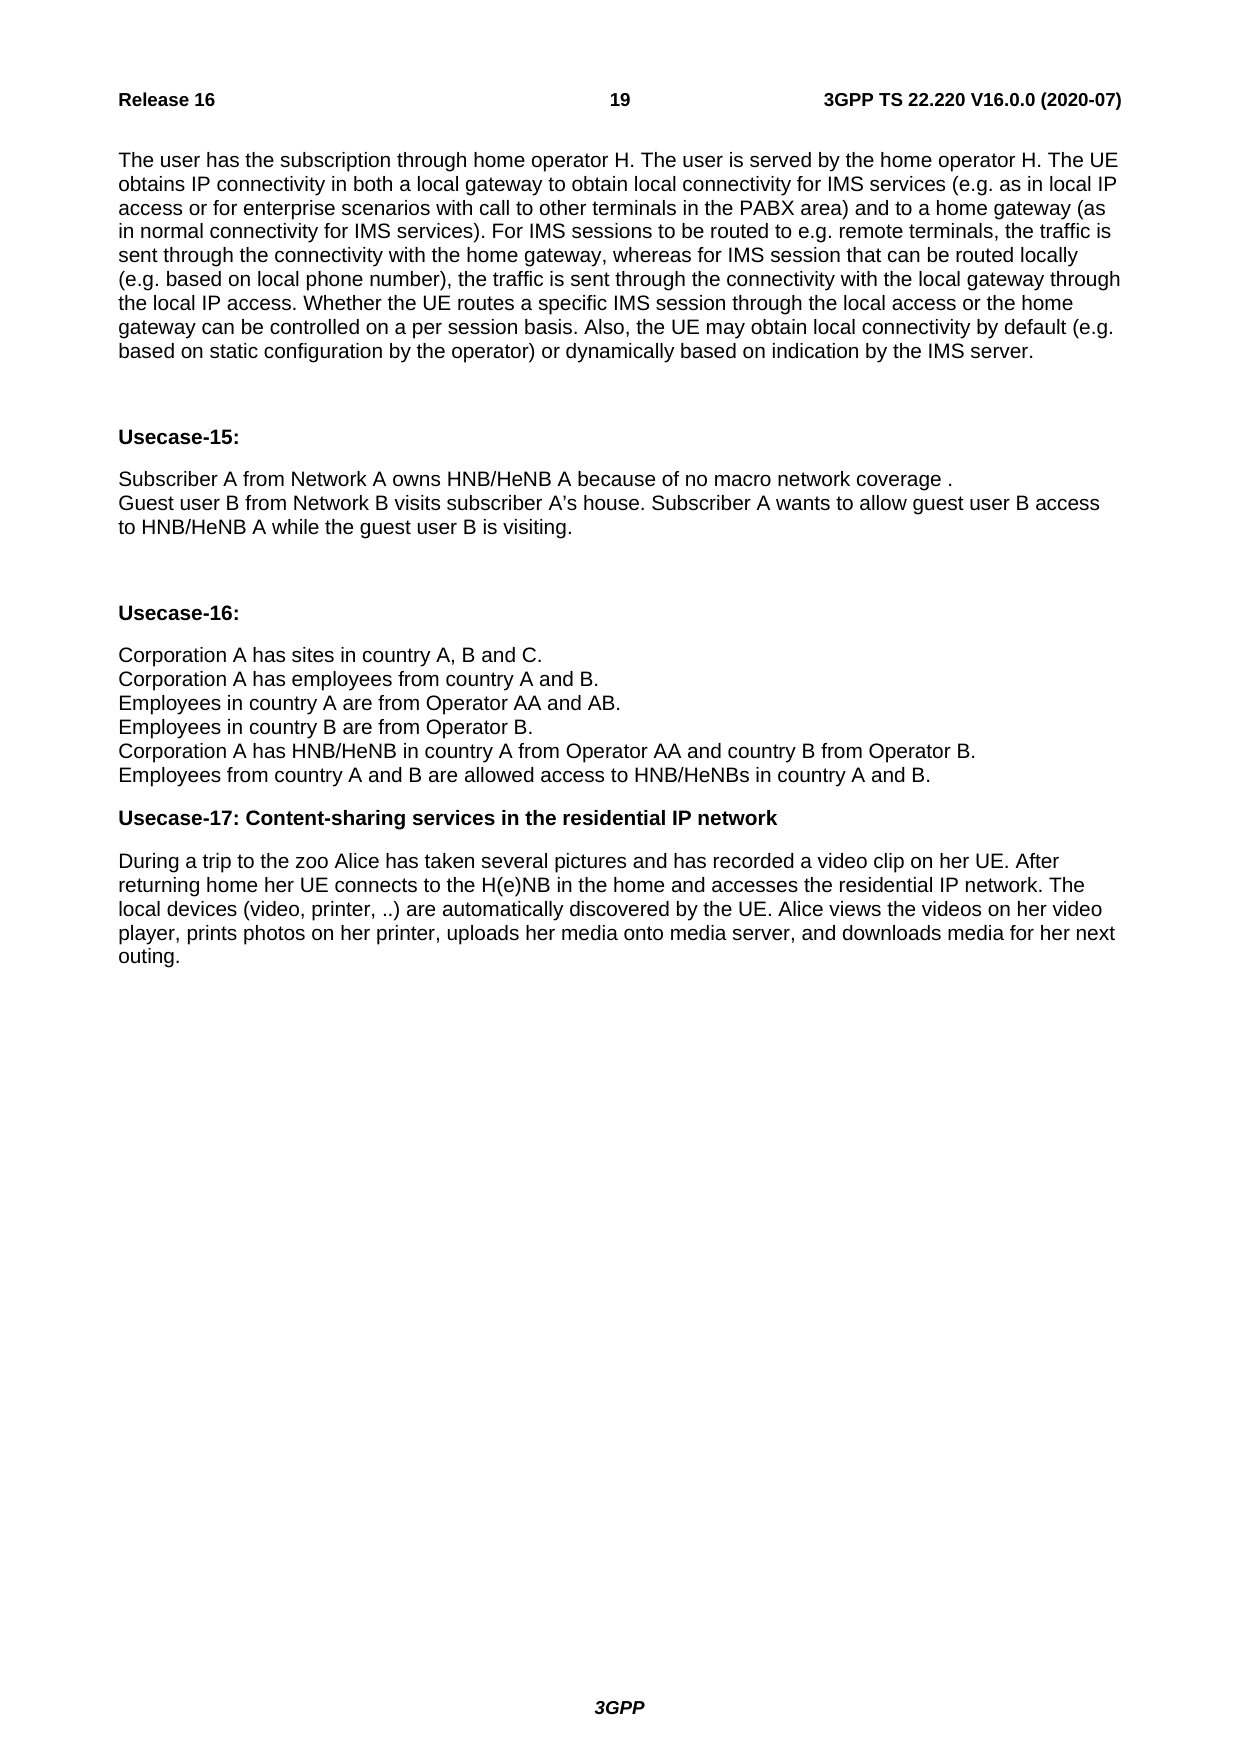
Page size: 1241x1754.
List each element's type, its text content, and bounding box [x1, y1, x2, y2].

text Employees in country B are from Operator B. [118, 715, 1122, 739]
text During a trip to the zoo Alice has taken several pictures and has recorded a video clip on her UE. After returning home her UE connects to the H(e)NB in the home and accesses the residential IP network. The local devices (video, printer, ..) are automatically discovered by the UE. Alice views the videos on her video player, prints photos on her printer, uploads her media onto media server, and downloads media for her next outing. [118, 848, 1122, 968]
text The user has the subscription through home operator H. The user is served by the home operator H. The UE obtains IP connectivity in both a local gateway to obtain local connectivity for IMS services (e.g. as in local IP access or for enterprise scenarios with call to other terminals in the PABX area) and to a home gateway (as in normal connectivity for IMS services). For IMS sessions to be routed to e.g. remote terminals, the traffic is sent through the connectivity with the home gateway, whereas for IMS session that can be routed locally (e.g. based on local phone number), the traffic is sent through the connectivity with the local gateway through the local IP access. Whether the UE routes a specific IMS session through the local access or the home gateway can be controlled on a per session basis. Also, the UE may obtain local connectivity by default (e.g. based on static configuration by the operator) or dynamically based on indication by the IMS server. [118, 147, 1122, 363]
text Subscriber A from Network A owns HNB/HeNB A because of no macro network coverage . [118, 467, 1122, 491]
text Usecase-15: [118, 424, 1122, 448]
text Corporation A has employees from country A and B. [118, 667, 1122, 691]
text Employees in country A are from Operator AA and AB. [118, 691, 1122, 715]
text Employees from country A and B are allowed access to HNB/HeNBs in country A and B. [118, 763, 1122, 787]
text Corporation A has sites in country A, B and C. [118, 643, 1122, 667]
text Usecase-16: [118, 601, 1122, 624]
text Guest user B from Network B visits subscriber A’s house. Subscriber A wants to allow guest user B access to HNB/HeNB A while the guest user B is visiting. [118, 491, 1122, 539]
text Corporation A has HNB/HeNB in country A from Operator AA and country B from Operator B. [118, 739, 1122, 763]
text Usecase-17: Content-sharing services in the residential IP network [118, 806, 1122, 830]
